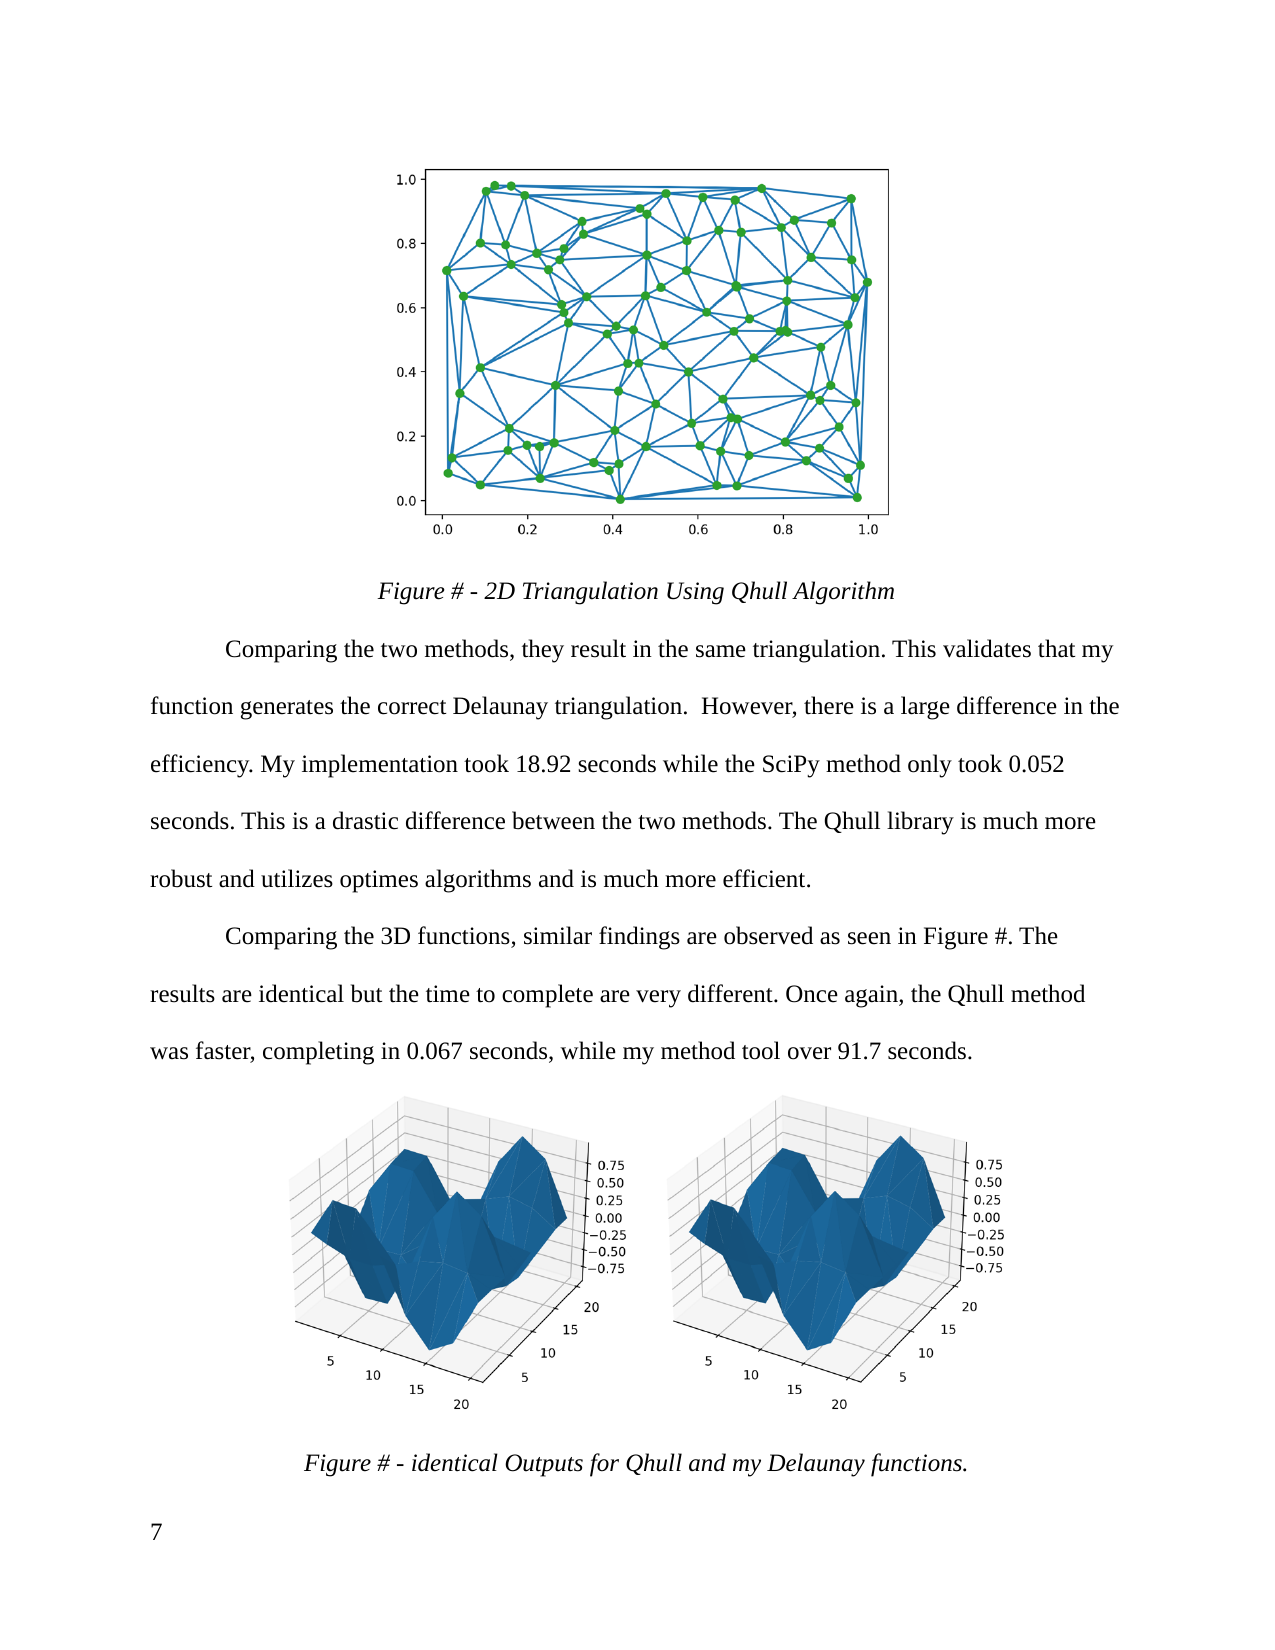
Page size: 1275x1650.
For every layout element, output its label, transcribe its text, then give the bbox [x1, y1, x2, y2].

text Figure # - 2D Triangulation Using Qhull Algorithm [150, 576, 1125, 605]
text Comparing the two methods, they result in the same triangulation. This validates that my function generates the correct Delaunay triangulation. However, there is a large difference in the efficiency. My implementation took 18.92 seconds while the SciPy method only took 0.052 seconds. This is a drastic difference between the two methods. The Qhull library is much more robust and utilizes optimes algorithms and is much more efficient. [150, 634, 1125, 893]
text Figure # - identical Outputs for Qhull and my Delaunay functions. [150, 1448, 1125, 1477]
text Comparing the 3D functions, similar findings are observed as seen in Figure #. The results are identical but the time to complete are very different. Once again, the Qhull method was faster, completing in 0.067 seconds, while my method tool over 91.7 seconds. [150, 921, 1125, 1065]
picture [259, 1093, 1016, 1420]
picture [372, 150, 903, 548]
